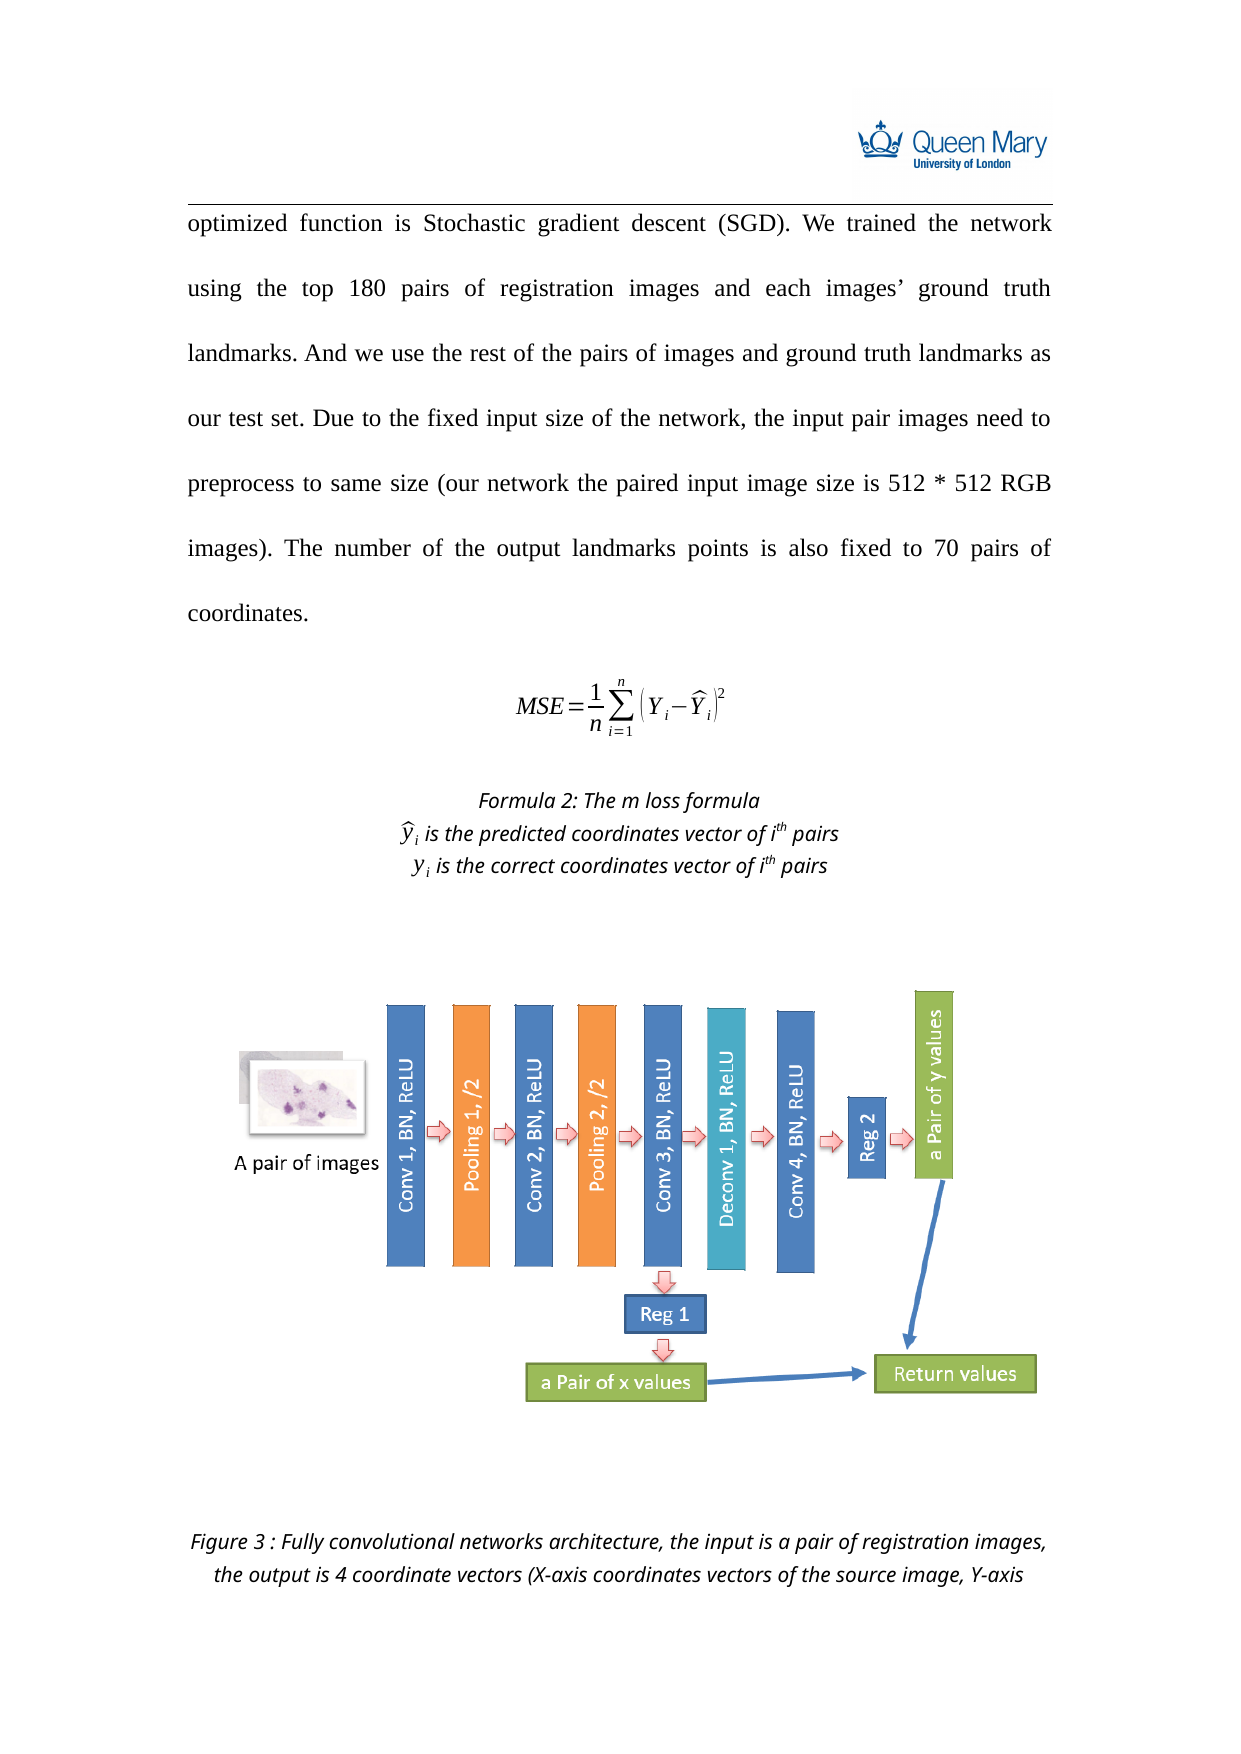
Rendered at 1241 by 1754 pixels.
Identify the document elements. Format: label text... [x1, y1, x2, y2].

text is the predicted coordinates vector of ith pairs [187, 817, 1053, 849]
text is the correct coordinates vector of ith pairs [187, 849, 1053, 882]
picture [187, 975, 1053, 1470]
text Formula 2: The m loss formula [187, 784, 1053, 817]
picture [852, 88, 1053, 202]
